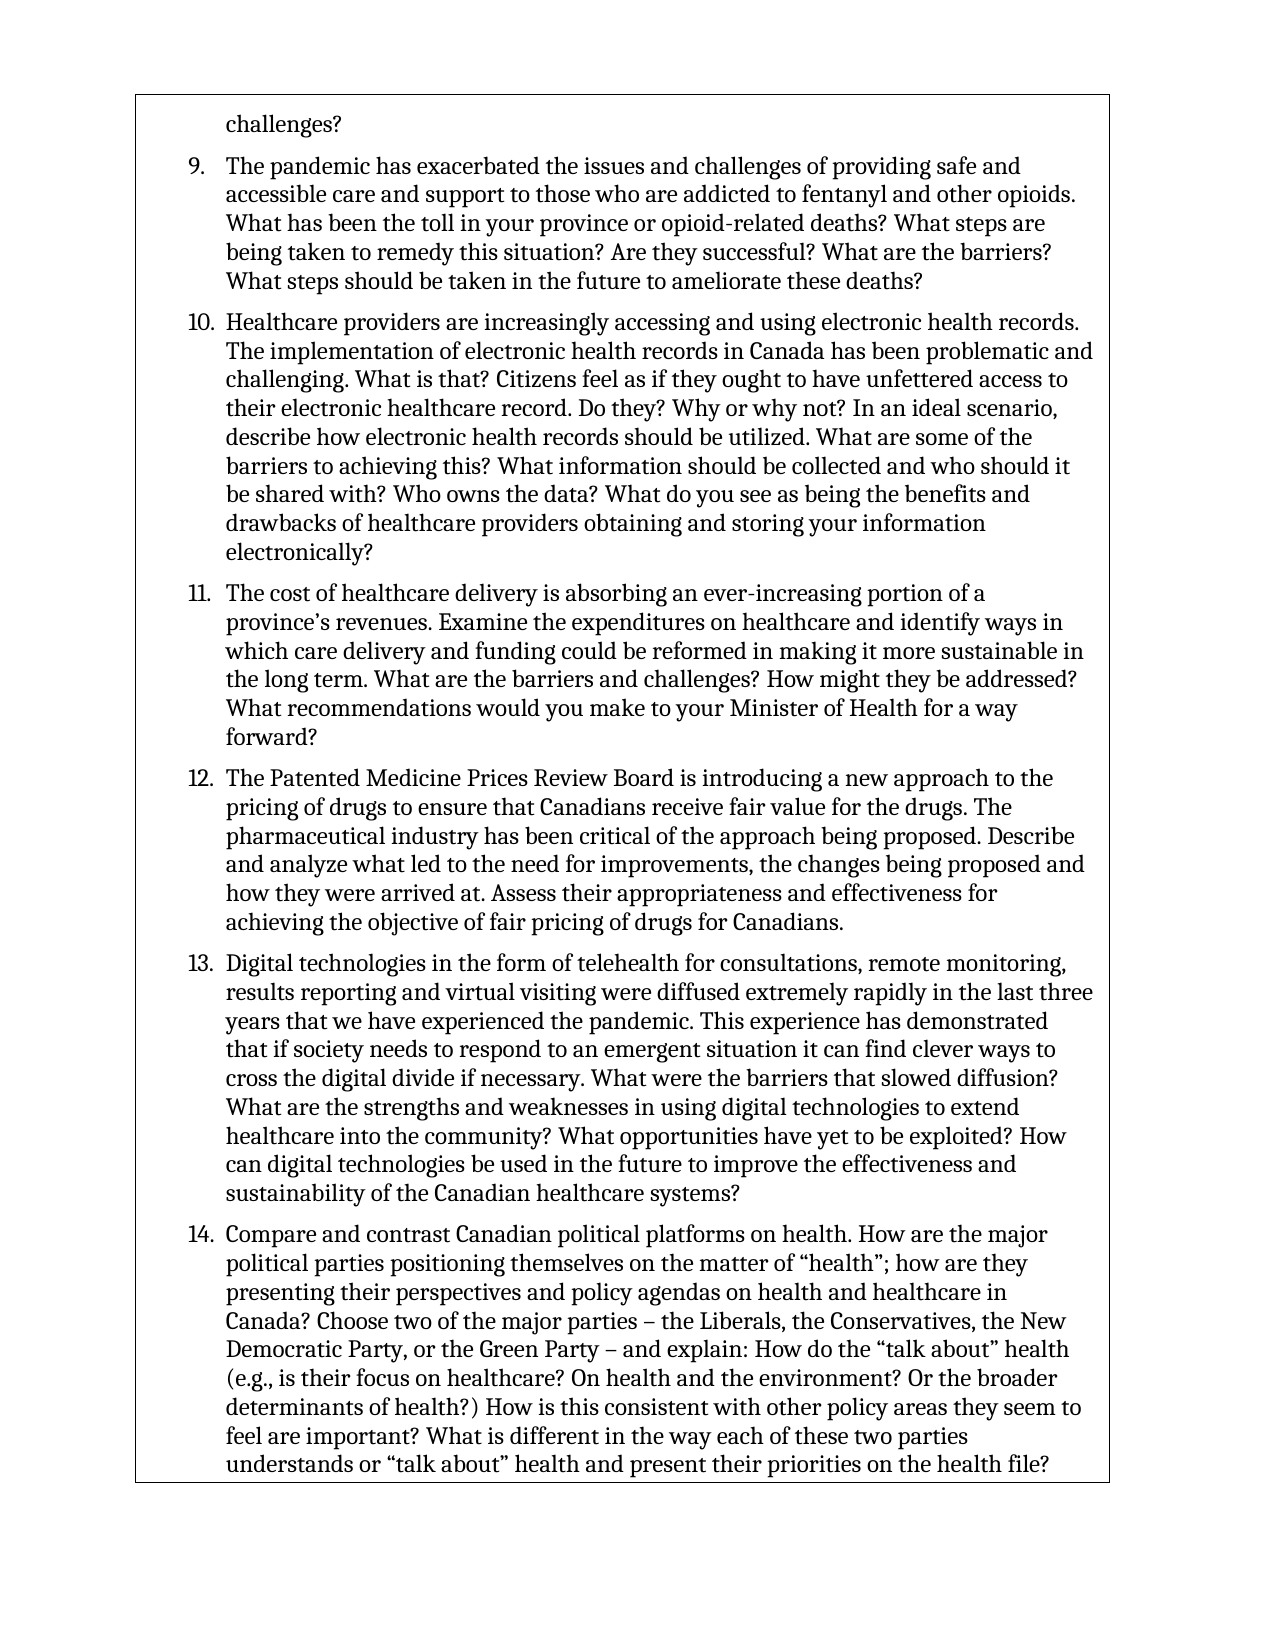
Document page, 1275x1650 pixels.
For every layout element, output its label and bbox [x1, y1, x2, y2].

table_cell [136, 95, 1109, 1482]
